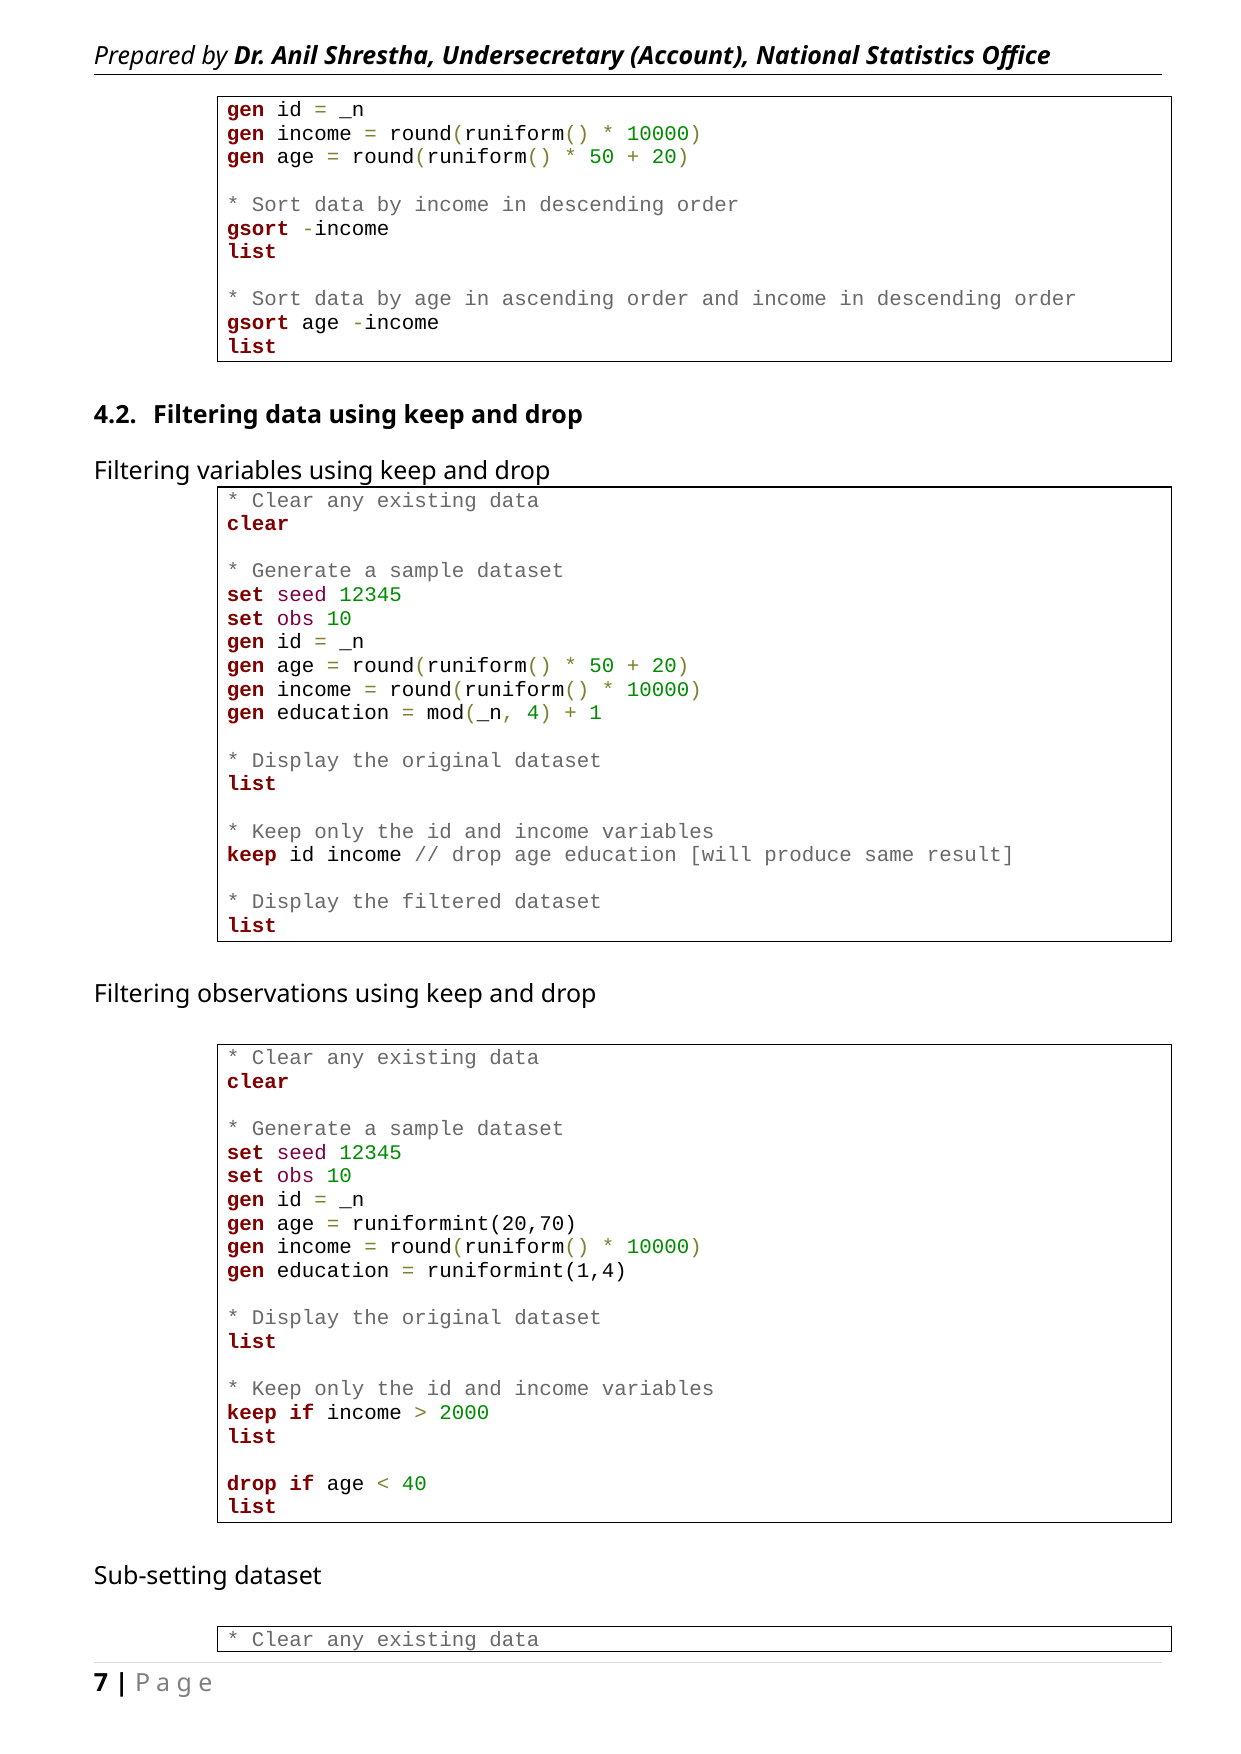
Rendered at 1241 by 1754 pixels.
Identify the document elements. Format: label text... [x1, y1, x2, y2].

text list [218, 1493, 1171, 1522]
text gen id = _n [218, 1186, 1171, 1210]
text gen income = round(runiform() * 10000) [218, 120, 1171, 143]
text * Sort data by age in ascending order and income in descending order [218, 285, 1171, 309]
text * Keep only the id and income variables [218, 817, 1171, 841]
text Filtering observations using keep and drop [94, 976, 1162, 1010]
text * Display the filtered dataset [218, 888, 1171, 912]
text * Sort data by income in descending order [218, 191, 1171, 214]
text gen age = runiformint(20,70) [218, 1210, 1171, 1233]
text * Clear any existing data [218, 1045, 1171, 1068]
text * Clear any existing data [218, 1627, 1171, 1651]
text drop if age < 40 [218, 1470, 1171, 1493]
text list [218, 1328, 1171, 1352]
text list [218, 770, 1171, 794]
text set seed 12345 [218, 581, 1171, 605]
text gen id = _n [218, 628, 1171, 652]
text gen income = round(runiform() * 10000) [218, 1233, 1171, 1257]
text list [218, 333, 1171, 361]
text list [218, 912, 1171, 941]
text * Generate a sample dataset [218, 557, 1171, 581]
text keep if income > 2000 [218, 1399, 1171, 1422]
text gen education = mod(_n, 4) + 1 [218, 699, 1171, 723]
text gen income = round(runiform() * 10000) [218, 676, 1171, 699]
text * Generate a sample dataset [218, 1115, 1171, 1139]
text gen id = _n [218, 97, 1171, 120]
text gsort age -income [218, 309, 1171, 333]
text list [218, 1422, 1171, 1446]
text * Clear any existing data [218, 488, 1171, 510]
text Filtering variables using keep and drop [94, 452, 1162, 486]
text set obs 10 [218, 605, 1171, 628]
text keep id income // drop age education [will produce same result] [218, 841, 1171, 865]
text clear [218, 1068, 1171, 1091]
text clear [218, 510, 1171, 534]
text set obs 10 [218, 1162, 1171, 1186]
text gen age = round(runiform() * 50 + 20) [218, 652, 1171, 676]
text * Keep only the id and income variables [218, 1375, 1171, 1399]
text gen age = round(runiform() * 50 + 20) [218, 143, 1171, 167]
text set seed 12345 [218, 1139, 1171, 1162]
text list [218, 238, 1171, 262]
text * Display the original dataset [218, 747, 1171, 770]
text * Display the original dataset [218, 1304, 1171, 1328]
text gen education = runiformint(1,4) [218, 1257, 1171, 1281]
text gsort -income [218, 214, 1171, 238]
list Filtering data using keep and drop [94, 397, 1162, 431]
text Sub-setting dataset [94, 1557, 1162, 1591]
